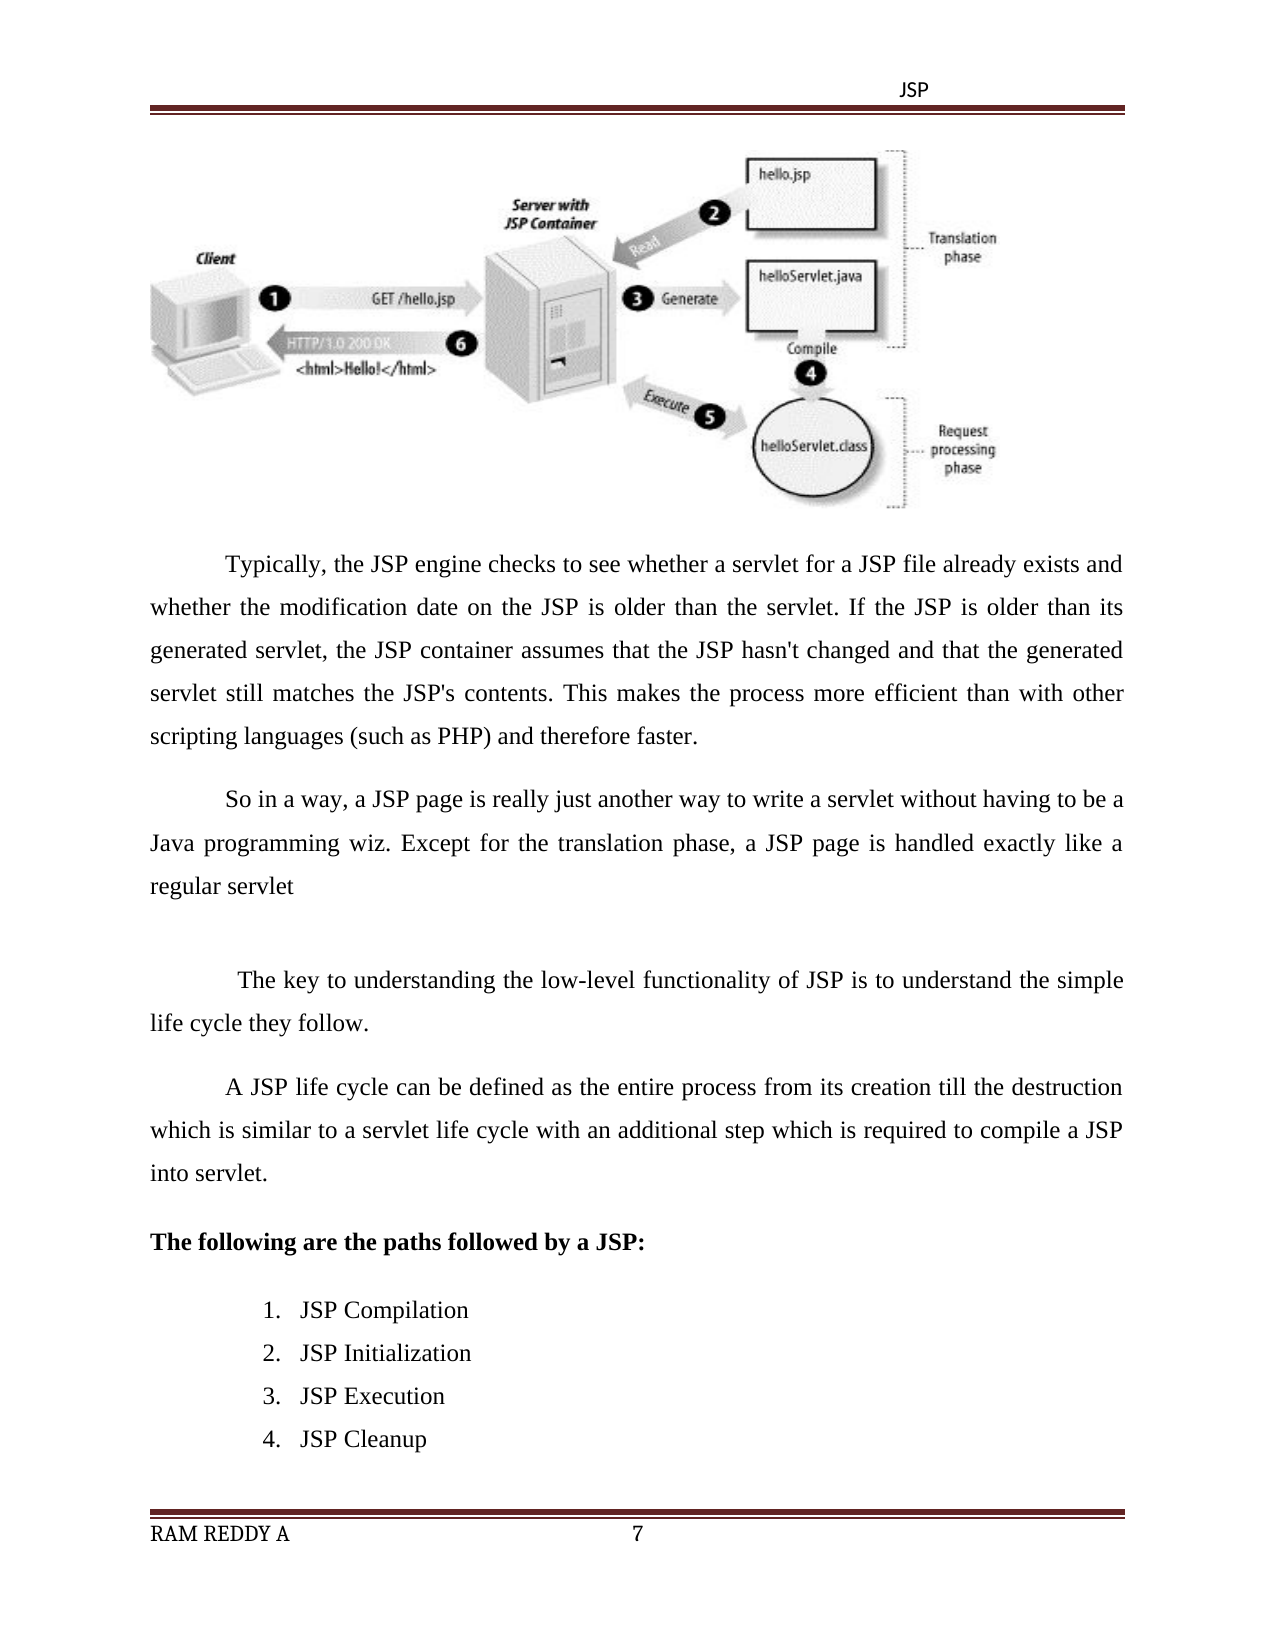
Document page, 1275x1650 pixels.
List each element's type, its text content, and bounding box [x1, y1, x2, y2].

picture [150, 150, 1000, 510]
list JSP Execution [262, 1381, 1125, 1410]
text A JSP life cycle can be defined as the entire process from its creation till the destruction which is similar to a servlet life cycle with an additional step which is required to compile a JSP into servlet. [150, 1072, 1125, 1187]
list JSP Compilation [262, 1295, 1125, 1323]
list JSP Cleanup [262, 1424, 1125, 1453]
text So in a way, a JSP page is really just another way to write a servlet without having to be a Java programming wiz. Except for the translation phase, a JSP page is handled exactly like a regular servlet [150, 784, 1125, 899]
text Typically, the JSP engine checks to see whether a servlet for a JSP file already exists and whether the modification date on the JSP is older than the servlet. If the JSP is older than its generated servlet, the JSP container assumes that the JSP hasn't changed and that the generated servlet still matches the JSP's contents. This makes the process more efficient than with other scripting languages (such as PHP) and therefore faster. [150, 549, 1125, 750]
text The key to understanding the low-level functionality of JSP is to understand the simple life cycle they follow. [150, 939, 1125, 1037]
text The following are the paths followed by a JSP: [150, 1227, 1125, 1255]
list JSP Initialization [262, 1338, 1125, 1367]
